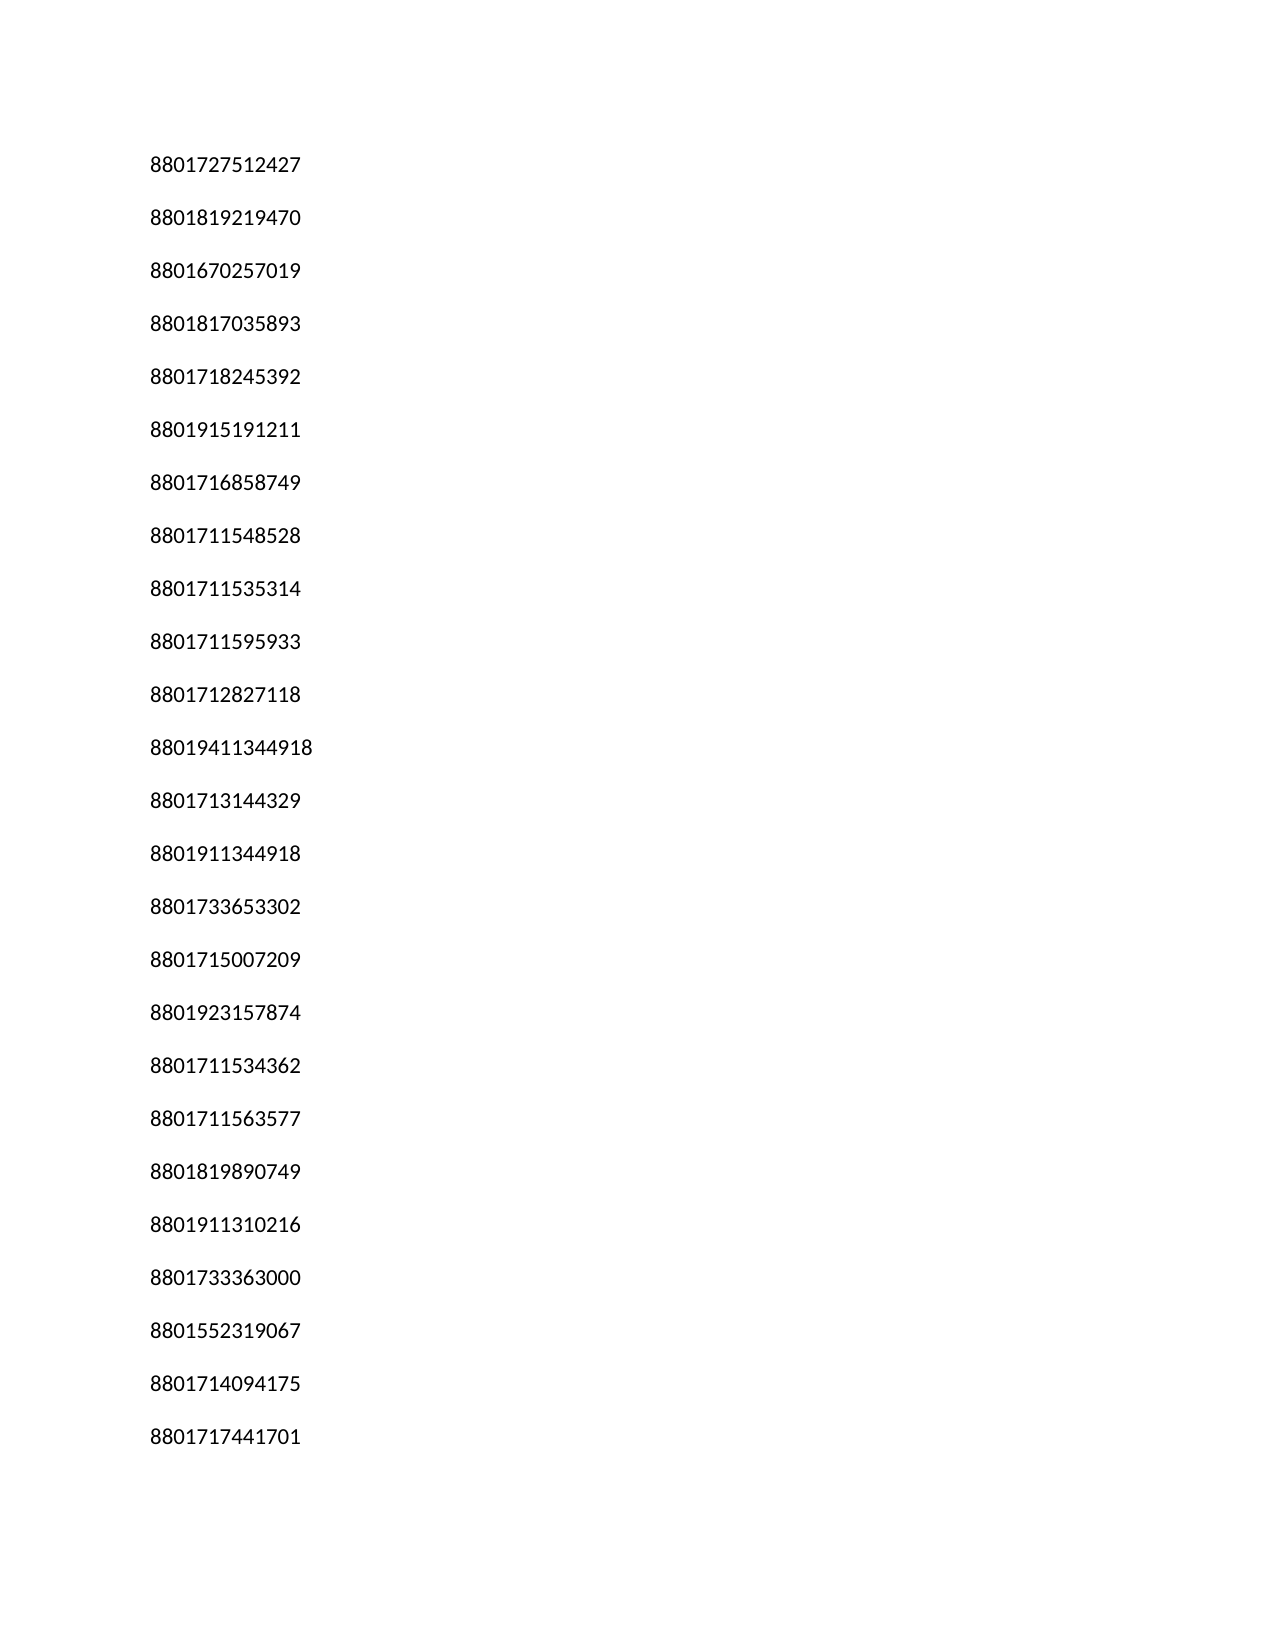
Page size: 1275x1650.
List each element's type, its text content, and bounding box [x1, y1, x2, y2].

text 8801670257019 [150, 256, 1125, 284]
text 8801711534362 [150, 1051, 1125, 1079]
text 8801727512427 [150, 150, 1125, 178]
text 8801718245392 [150, 362, 1125, 390]
text 8801911310216 [150, 1210, 1125, 1238]
text 8801716858749 [150, 468, 1125, 496]
text 8801552319067 [150, 1316, 1125, 1344]
text 8801713144329 [150, 786, 1125, 814]
text 8801817035893 [150, 309, 1125, 337]
text 8801715007209 [150, 945, 1125, 973]
text 8801915191211 [150, 415, 1125, 443]
text 8801923157874 [150, 998, 1125, 1026]
text 8801733653302 [150, 892, 1125, 920]
text 8801711535314 [150, 574, 1125, 602]
text 8801711595933 [150, 627, 1125, 655]
text 8801712827118 [150, 680, 1125, 708]
text 8801733363000 [150, 1263, 1125, 1291]
text 8801711548528 [150, 521, 1125, 549]
text 8801819890749 [150, 1157, 1125, 1185]
text 8801717441701 [150, 1422, 1125, 1451]
text 8801911344918 [150, 839, 1125, 867]
text 8801819219470 [150, 203, 1125, 231]
text 8801714094175 [150, 1369, 1125, 1397]
text 88019411344918 [150, 733, 1125, 761]
text 8801711563577 [150, 1104, 1125, 1132]
